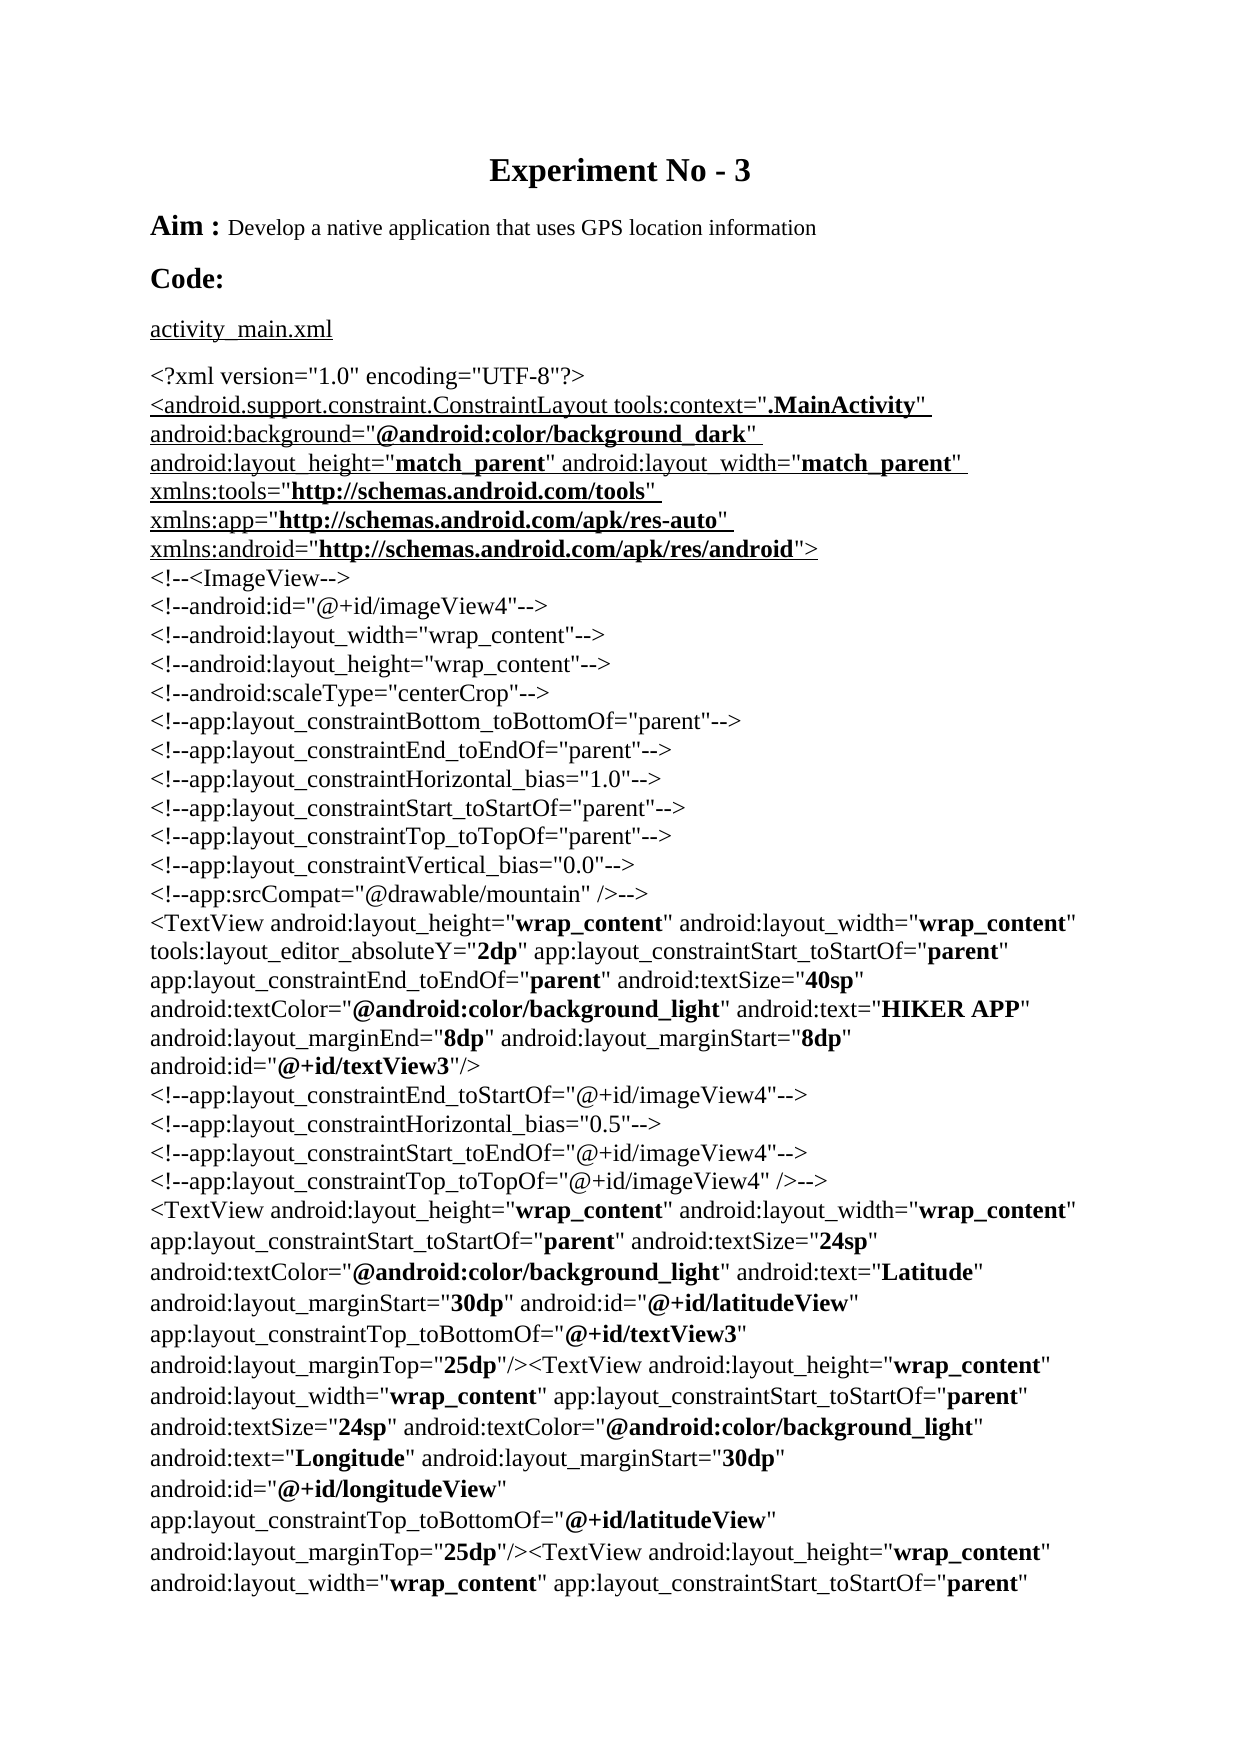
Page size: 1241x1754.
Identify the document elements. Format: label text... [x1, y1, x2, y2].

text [150, 1195, 1090, 1596]
text <!--app:layout_constraintEnd_toStartOf="@+id/imageView4"--> [150, 1080, 1090, 1109]
text <TextView android:layout_height="wrap_content" android:layout_width="wrap_content" tools:layout_editor_absoluteY="2dp" app:layout_constraintStart_toStartOf="parent" app:layout_constraintEnd_toEndOf="parent" android:textSize="40sp" android:textColor="@android:color/background_light" android:text="HIKER APP" android:layout_marginEnd="8dp" android:layout_marginStart="8dp" android:id="@+id/textView3"/> [150, 908, 1090, 1080]
text <!--app:layout_constraintHorizontal_bias="0.5"--> [150, 1109, 1090, 1138]
text Experiment No - 3 [150, 150, 1090, 188]
text <!--android:id="@+id/imageView4"--> [150, 591, 1090, 620]
text <!--<ImageView--> [150, 563, 1090, 591]
text <!--app:layout_constraintBottom_toBottomOf="parent"--> [150, 706, 1090, 735]
text <!--app:layout_constraintStart_toStartOf="parent"--> [150, 793, 1090, 821]
text <android.support.constraint.ConstraintLayout tools:context=".MainActivity" android:background="@android:color/background_dark" android:layout_height="match_parent" android:layout_width="match_parent" xmlns:tools="http://schemas.android.com/tools" xmlns:app="http://schemas.android.com/apk/res-auto" xmlns:android="http://schemas.android.com/apk/res/android"> [150, 390, 1090, 563]
text <!--android:layout_height="wrap_content"--> [150, 649, 1090, 678]
text Aim : Develop a native application that uses GPS location information [150, 208, 1090, 242]
text <!--android:scaleType="centerCrop"--> [150, 678, 1090, 706]
text <!--app:layout_constraintTop_toTopOf="parent"--> [150, 821, 1090, 850]
text <!--app:layout_constraintVertical_bias="0.0"--> [150, 850, 1090, 879]
text <!--app:layout_constraintEnd_toEndOf="parent"--> [150, 735, 1090, 764]
text <!--app:layout_constraintStart_toEndOf="@+id/imageView4"--> [150, 1138, 1090, 1166]
text Code: [150, 261, 1090, 294]
text <!--app:srcCompat="@drawable/mountain" />--> [150, 879, 1090, 908]
text <?xml version="1.0" encoding="UTF-8"?> [150, 361, 1090, 390]
text <!--app:layout_constraintTop_toTopOf="@+id/imageView4" />--> [150, 1166, 1090, 1195]
text activity_main.xml [150, 314, 1090, 342]
text <!--app:layout_constraintHorizontal_bias="1.0"--> [150, 764, 1090, 793]
text <!--android:layout_width="wrap_content"--> [150, 620, 1090, 649]
